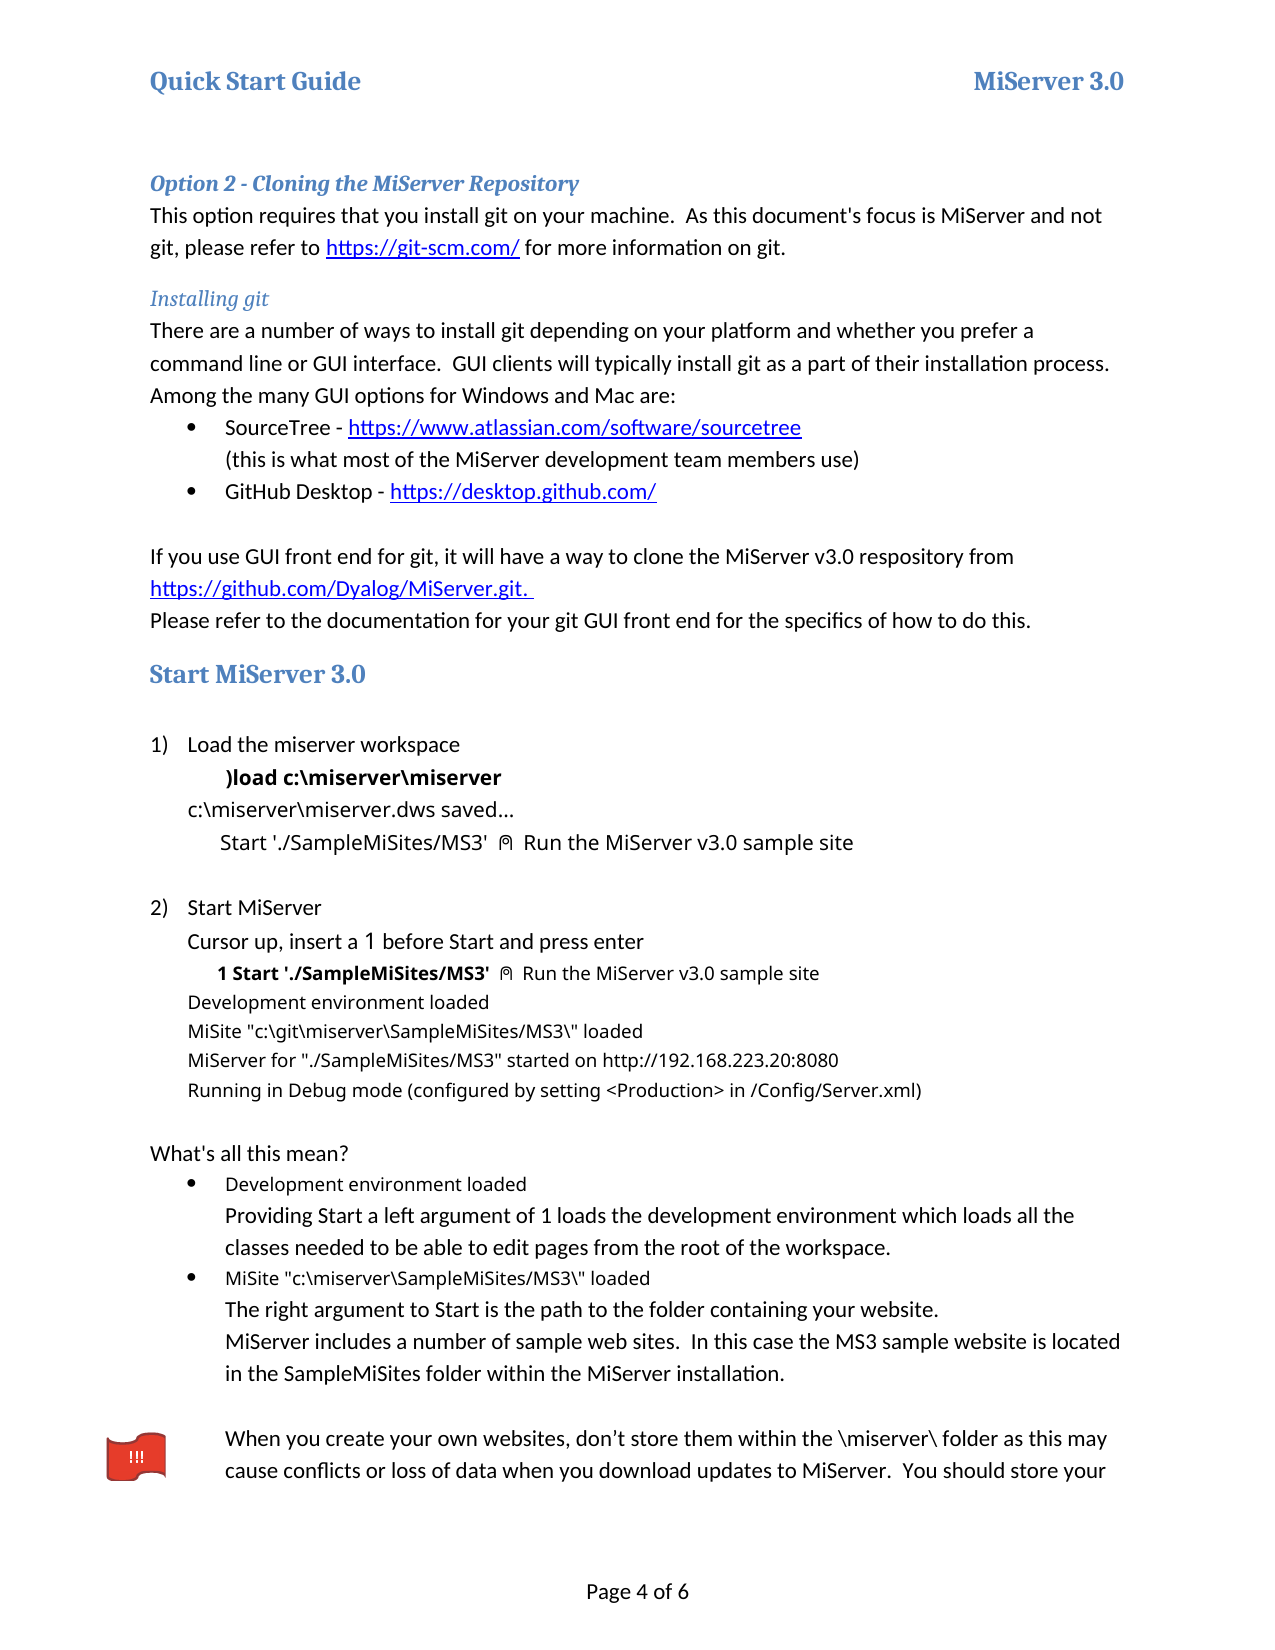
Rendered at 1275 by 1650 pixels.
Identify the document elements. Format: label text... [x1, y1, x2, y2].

subtitle Option 2 - Cloning the MiServer Repository [150, 171, 1125, 197]
list SourceTree - https://www.atlassian.com/software/sourcetree (this is what most of the MiServer development team members use) [187, 413, 1125, 473]
list Start './SampleMiSites/MS3' ⍝ Run the MiServer v3.0 sample site [187, 828, 1125, 889]
text There are a number of ways to install git depending on your platform and whether you prefer a command line or GUI interface. GUI clients will typically install git as a part of their installation process. Among the many GUI options for Windows and Mac are: [150, 316, 1125, 409]
subtitle Installing git [150, 286, 1125, 313]
picture [106, 1432, 168, 1484]
list )load c:\miserver\miserver [187, 763, 1125, 791]
list c:\miserver\miserver.dws saved... [187, 795, 1125, 824]
list GitHub Desktop - https://desktop.github.com/ [187, 477, 1125, 505]
list Cursor up, insert a 1 before Start and press enter 1 Start './SampleMiSites/MS3' ⍝ Run the MiServer v3.0 sample site Development environment loaded [187, 925, 1125, 1015]
text What's all this mean? [150, 1139, 1125, 1167]
list MiServer for "./SampleMiSites/MS3" started on http://192.168.223.20:8080 [187, 1048, 1125, 1073]
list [187, 1265, 1125, 1484]
text This option requires that you install git on your machine. As this document's focus is MiServer and not git, please refer to https://git-scm.com/ for more information on git. [150, 201, 1125, 261]
list Development environment loaded Providing Start a left argument of 1 loads the development environment which loads all the classes needed to be able to edit pages from the root of the workspace. [187, 1171, 1125, 1261]
list MiSite "c:\git\miserver\SampleMiSites/MS3\" loaded [187, 1018, 1125, 1044]
text Please refer to the documentation for your git GUI front end for the specifics of how to do this. [150, 606, 1125, 634]
subtitle Start MiServer 3.0 [150, 659, 1125, 726]
list Start MiServer [150, 893, 1125, 921]
text If you use GUI front end for git, it will have a way to clone the MiServer v3.0 respository from https://github.com/Dyalog/MiServer.git. [150, 509, 1125, 602]
list Load the miserver workspace [150, 731, 1125, 759]
list Running in Debug mode (configured by setting <Production> in /Config/Server.xml) [187, 1077, 1125, 1135]
